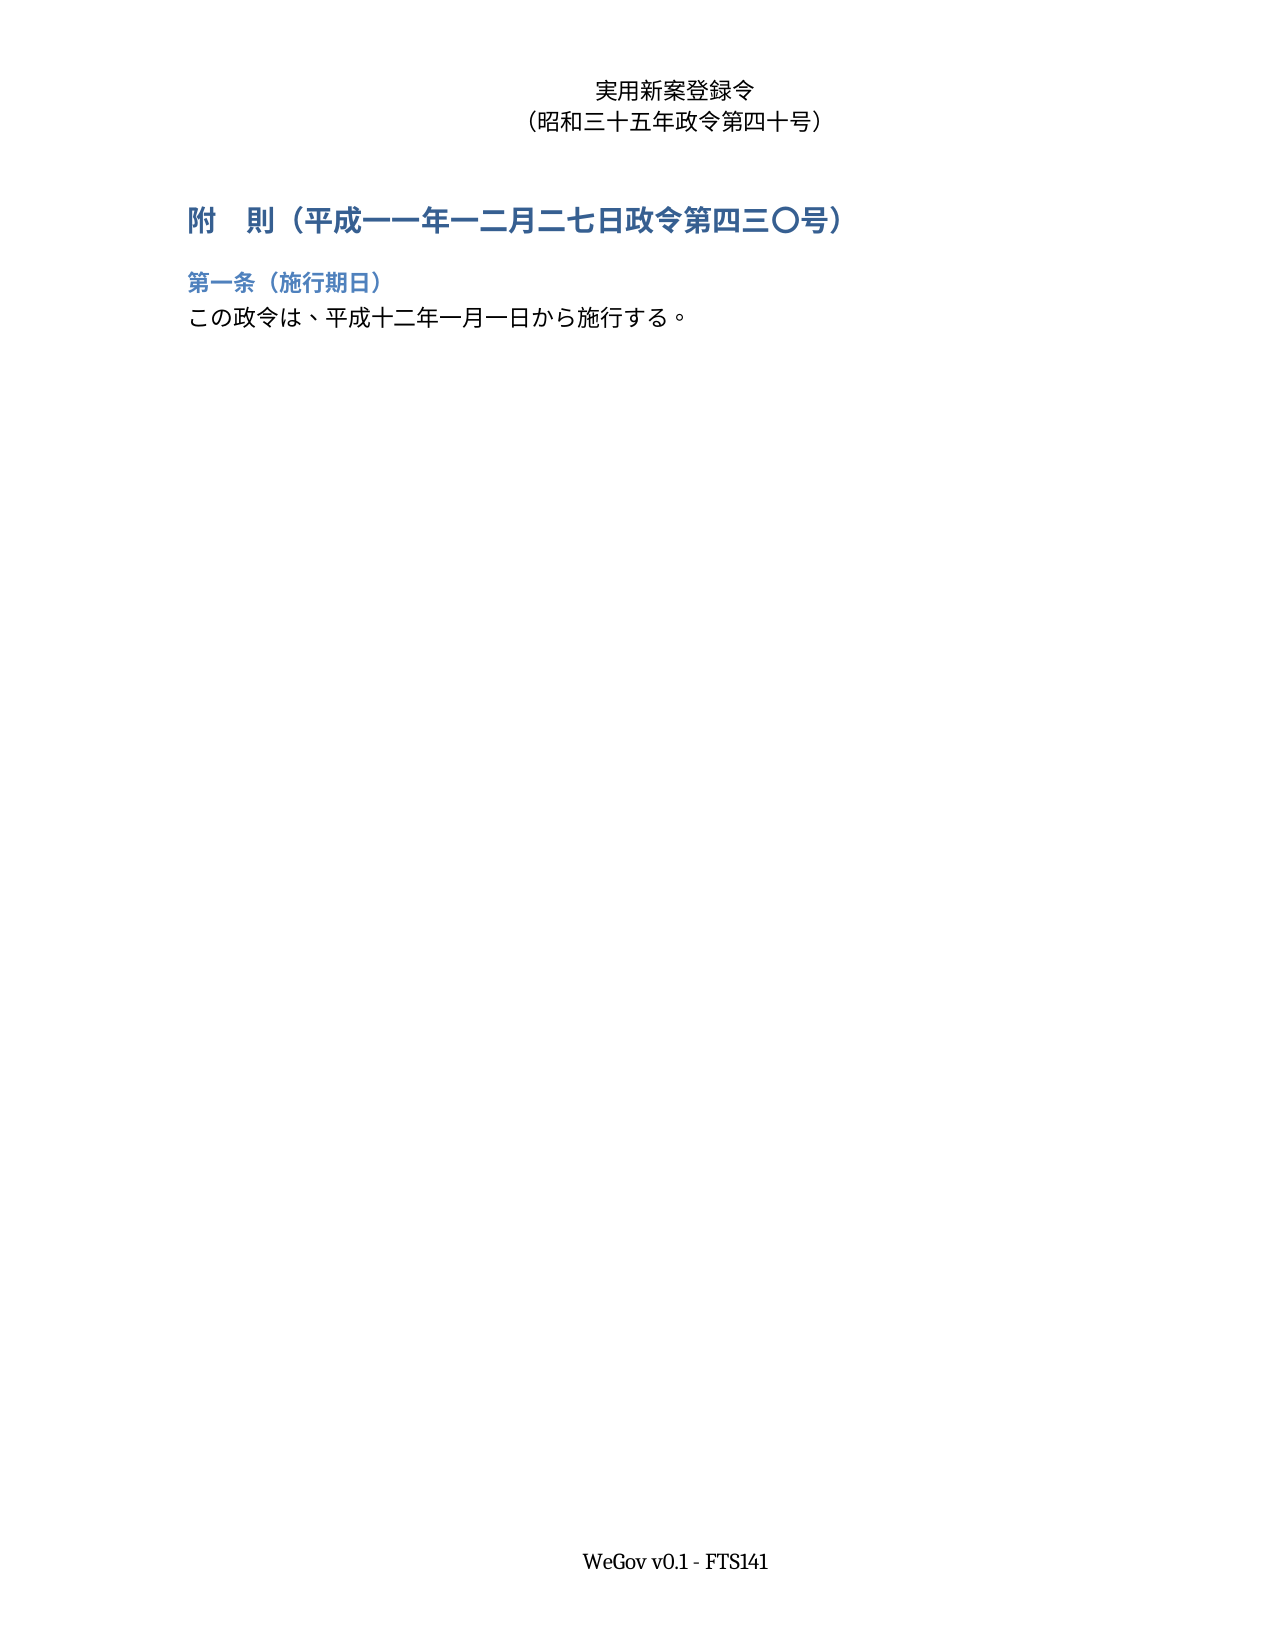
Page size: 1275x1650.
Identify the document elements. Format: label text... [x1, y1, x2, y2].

subtitle 附 則（平成一一年一二月二七日政令第四三〇号） [187, 200, 1087, 240]
text この政令は、平成十二年一月一日から施行する。 [187, 302, 1087, 334]
subtitle 第一条（施行期日） [187, 266, 1087, 298]
